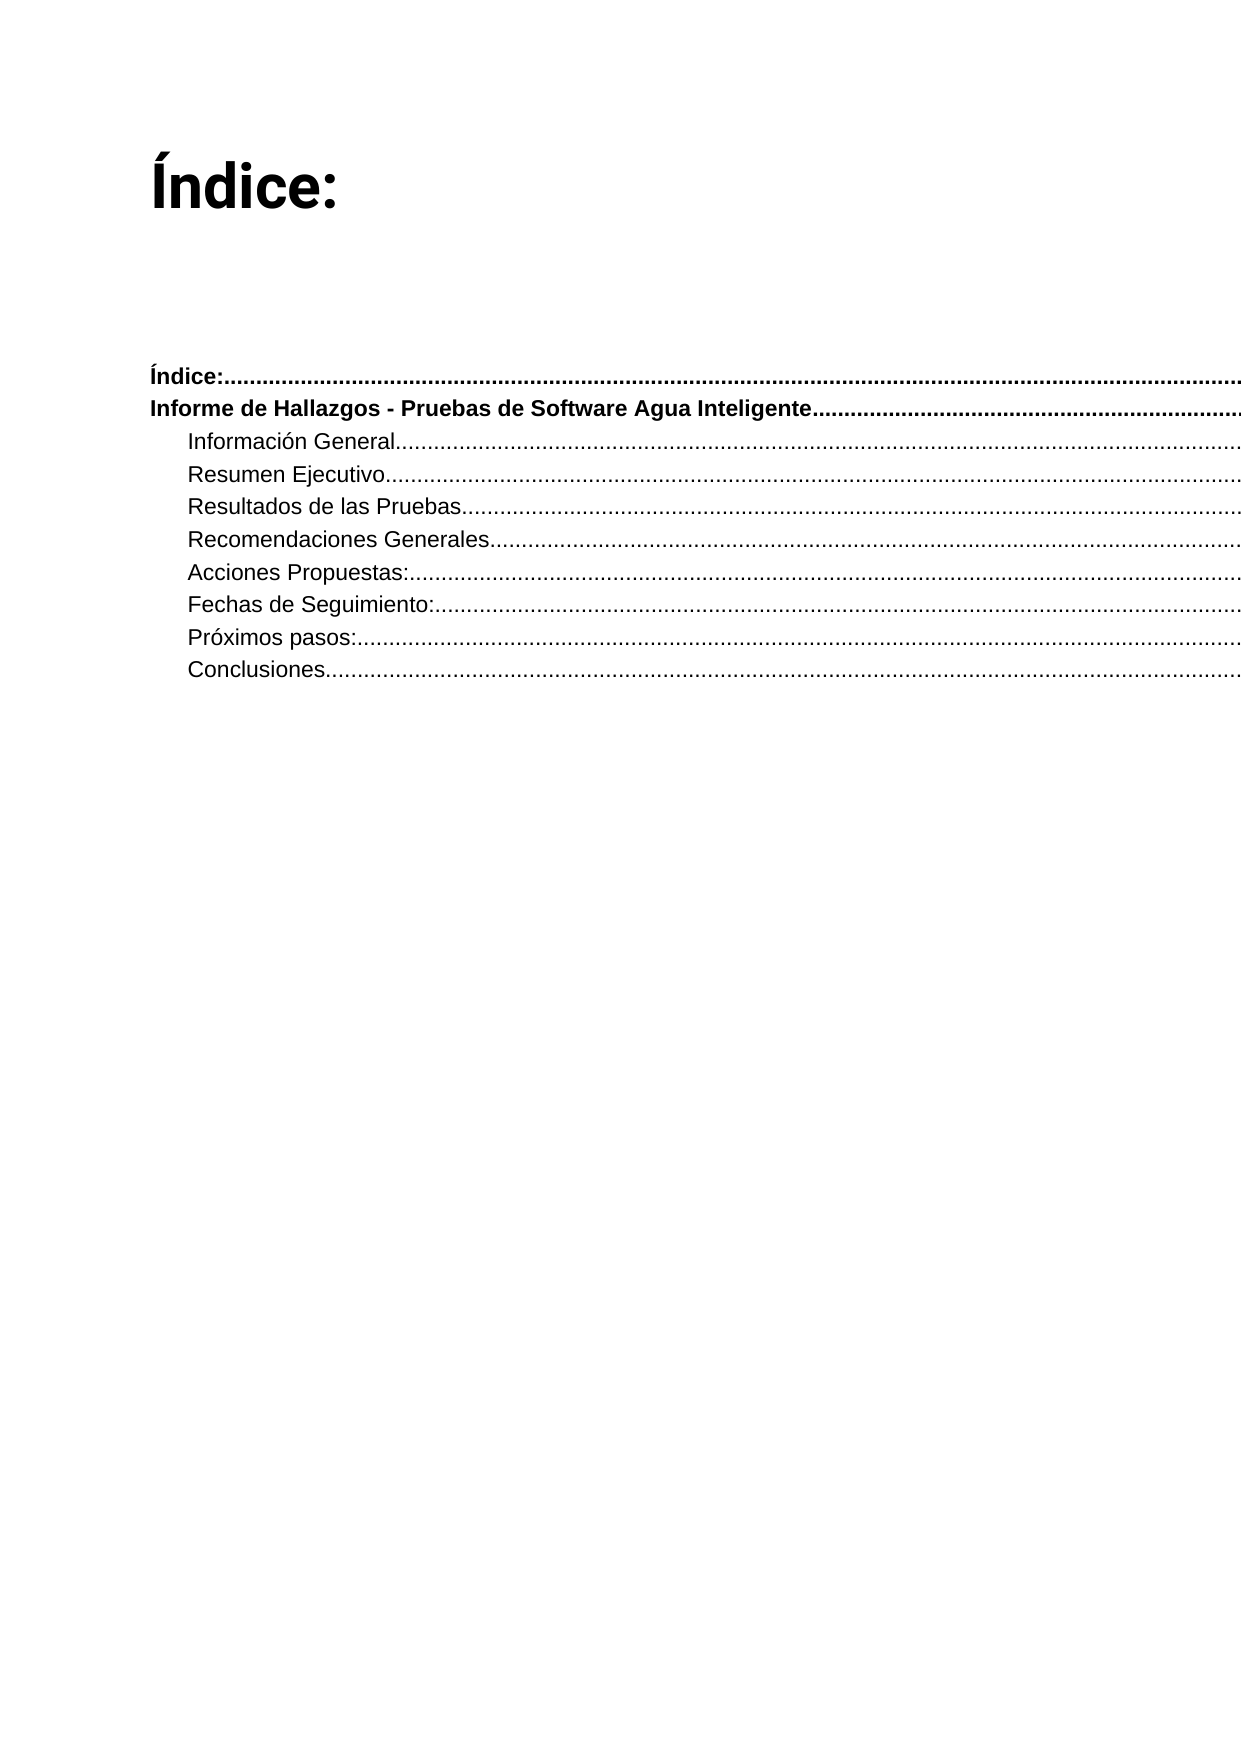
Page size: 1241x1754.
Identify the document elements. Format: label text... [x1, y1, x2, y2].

subtitle Índice: [150, 150, 1090, 223]
